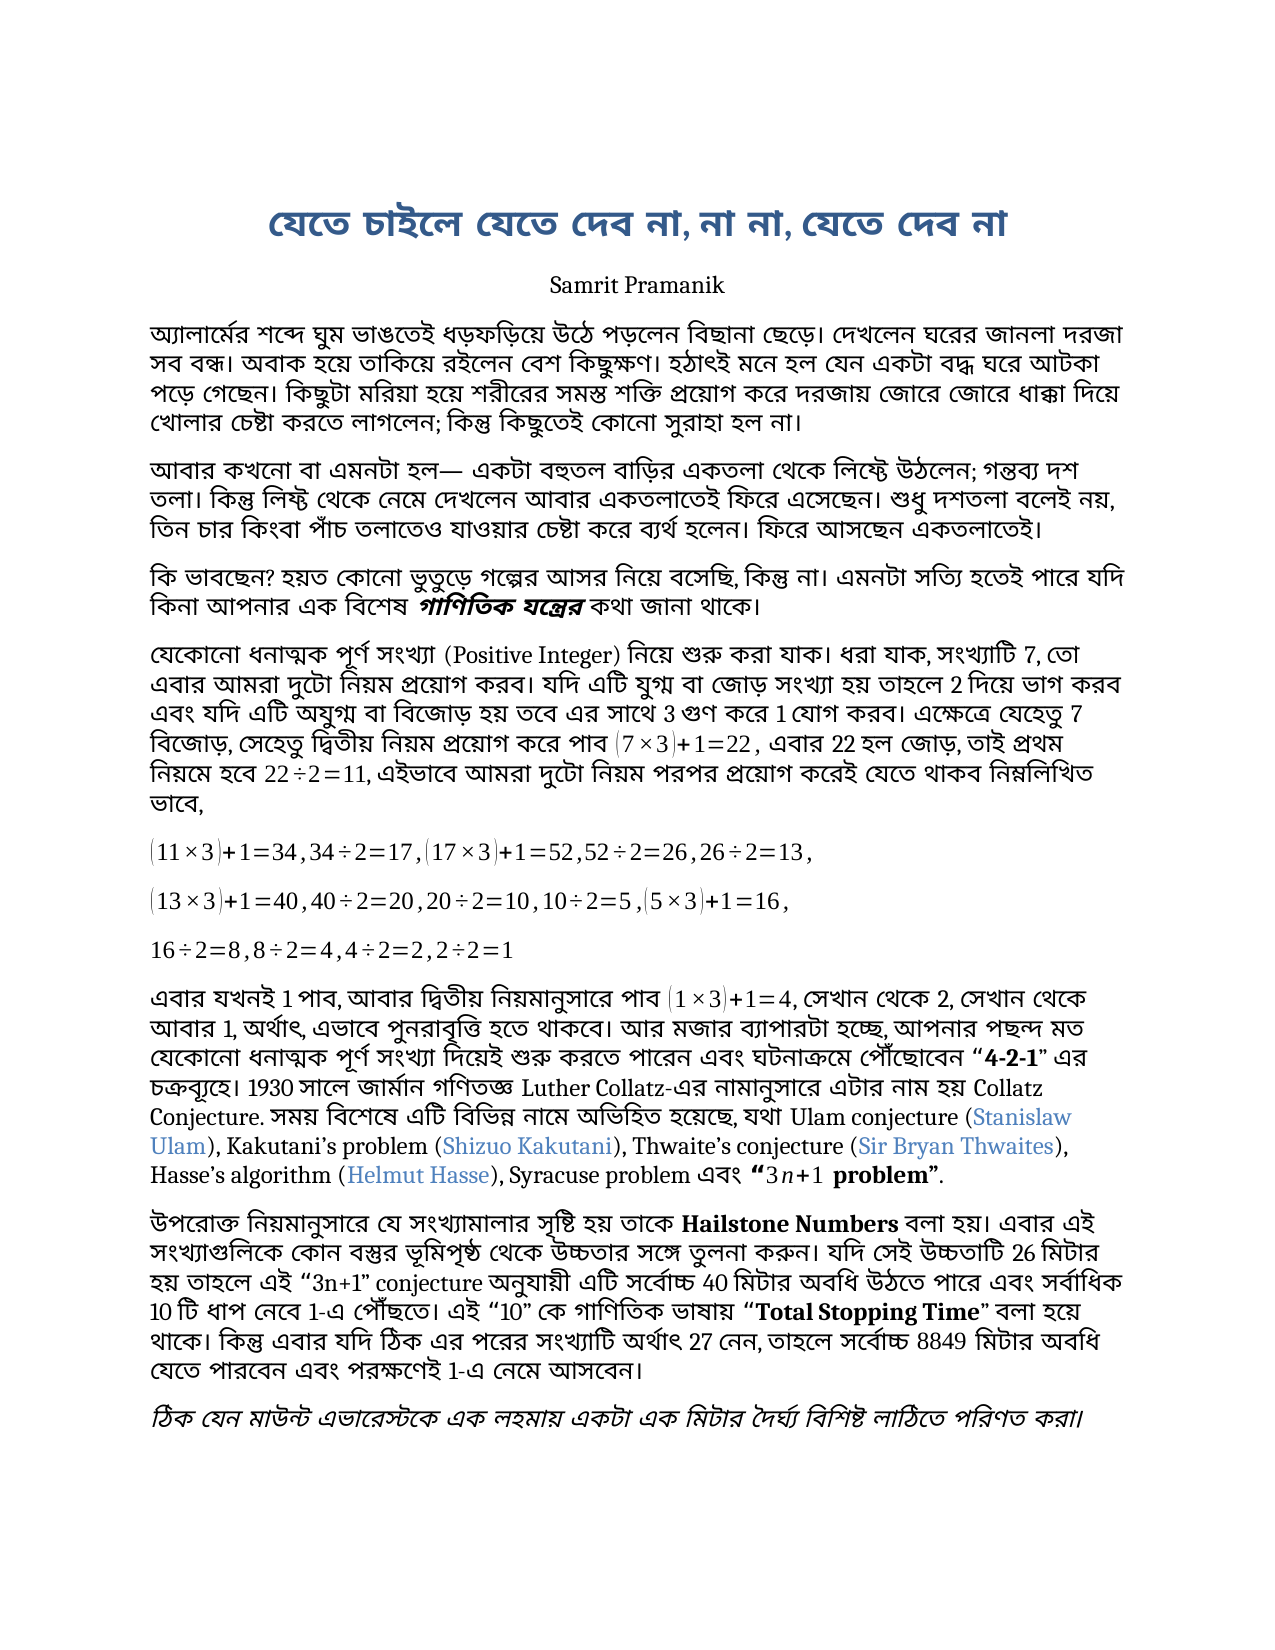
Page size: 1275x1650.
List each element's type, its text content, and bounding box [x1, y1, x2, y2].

title যেতে চাইলে যেতে দেব না, না না, যেতে দেব না [150, 200, 1125, 246]
text ঠিক যেন মাউন্ট এভারেস্টকে এক লহমায় একটা এক মিটার দৈর্ঘ্য বিশিষ্ট লাঠিতে পরিণত করা। [150, 1404, 1125, 1434]
text অ্যালার্মের শব্দে ঘুম ভাঙতেই ধড়ফড়িয়ে উঠে পড়লেন বিছানা ছেড়ে। দেখলেন ঘরের জানলা দরজা সব বন্ধ। অবাক হয়ে তাকিয়ে রইলেন বেশ কিছুক্ষণ। হঠাৎই মনে হল যেন একটা বদ্ধ ঘরে আটকা পড়ে গেছেন। কিছুটা মরিয়া হয়ে শরীরের সমস্ত শক্তি প্রয়োগ করে দরজায় জোরে জোরে ধাক্কা দিয়ে খোলার চেষ্টা করতে লাগলেন; কিন্তু কিছুতেই কোনো সুরাহা হল না। [150, 320, 1125, 437]
text আবার কখনো বা এমনটা হল— একটা বহুতল বাড়ির একতলা থেকে লিফ্টে উঠলেন; গন্তব্য দশ তলা। কিন্তু লিফ্ট থেকে নেমে দেখলেন আবার একতলাতেই ফিরে এসেছেন। শুধু দশতলা বলেই নয়, তিন চার কিংবা পাঁচ তলাতেও যাওয়ার চেষ্টা করে ব্যর্থ হলেন। ফিরে আসছেন একতলাতেই। [150, 456, 1125, 544]
text Samrit Pramanik [150, 271, 1125, 299]
text কি ভাবছেন? হয়ত কোনো ভুতুড়ে গল্পের আসর নিয়ে বসেছি, কিন্তু না। এমনটা সত্যি হতেই পারে যদি কিনা আপনার এক বিশেষ গাণিতিক যন্ত্রের কথা জানা থাকে। [150, 563, 1125, 622]
text যেকোনো ধনাত্মক পূর্ণ সংখ্যা (Positive Integer) নিয়ে শুরু করা যাক। ধরা যাক, সংখ্যাটি 7, তো এবার আমরা দুটো নিয়ম প্রয়োগ করব। যদি এটি যুগ্ম বা জোড় সংখ্যা হয় তাহলে 2 দিয়ে ভাগ করব এবং যদি এটি অযুগ্ম বা বিজোড় হয় তবে এর সাথে 3 গুণ করে 1 যোগ করব। এক্ষেত্রে যেহেতু 7 বিজোড়, সেহেতু দ্বিতীয় নিয়ম প্রয়োগ করে পাব এবার 22 হল জোড়, তাই প্রথম নিয়মে হবে , এইভাবে আমরা দুটো নিয়ম পরপর প্রয়োগ করেই যেতে থাকব নিম্নলিখিত ভাবে, [150, 640, 1125, 818]
text এবার যখনই 1 পাব, আবার দ্বিতীয় নিয়মানুসারে পাব , সেখান থেকে 2, সেখান থেকে আবার 1, অর্থাৎ, এভাবে পুনরাবৃত্তি হতে থাকবে। আর মজার ব্যাপারটা হচ্ছে, আপনার পছন্দ মত যেকোনো ধনাত্মক পূর্ণ সংখ্যা দিয়েই শুরু করতে পারেন এবং ঘটনাক্রমে পৌঁছোবেন “4-2-1” এর চক্রব্যূহে। 1930 সালে জার্মান গণিতজ্ঞ Luther Collatz-এর নামানুসারে এটার নাম হয় Collatz Conjecture. সময় বিশেষে এটি বিভিন্ন নামে অভিহিত হয়েছে, যথা Ulam conjecture (Stanislaw Ulam), Kakutani’s problem (Shizuo Kakutani), Thwaite’s conjecture (Sir Bryan Thwaites), Hasse’s algorithm (Helmut Hasse), Syracuse problem এবং “ problem”. [150, 983, 1125, 1190]
text উপরোক্ত নিয়মানুসারে যে সংখ্যামালার সৃষ্টি হয় তাকে Hailstone Numbers বলা হয়। এবার এই সংখ্যাগুলিকে কোন বস্তুর ভূমিপৃষ্ঠ থেকে উচ্চতার সঙ্গে তুলনা করুন। যদি সেই উচ্চতাটি 26 মিটার হয় তাহলে এই “3n+1” conjecture অনুযায়ী এটি সর্বোচ্চ 40 মিটার অবধি উঠতে পারে এবং সর্বাধিক 10 টি ধাপ নেবে 1-এ পৌঁছতে। এই “10” কে গাণিতিক ভাষায় “Total Stopping Time” বলা হয়ে থাকে। কিন্তু এবার যদি ঠিক এর পরের সংখ্যাটি অর্থাৎ 27 নেন, তাহলে সর্বোচ্চ মিটার অবধি যেতে পারবেন এবং পরক্ষণেই 1-এ নেমে আসবেন। [150, 1209, 1125, 1386]
